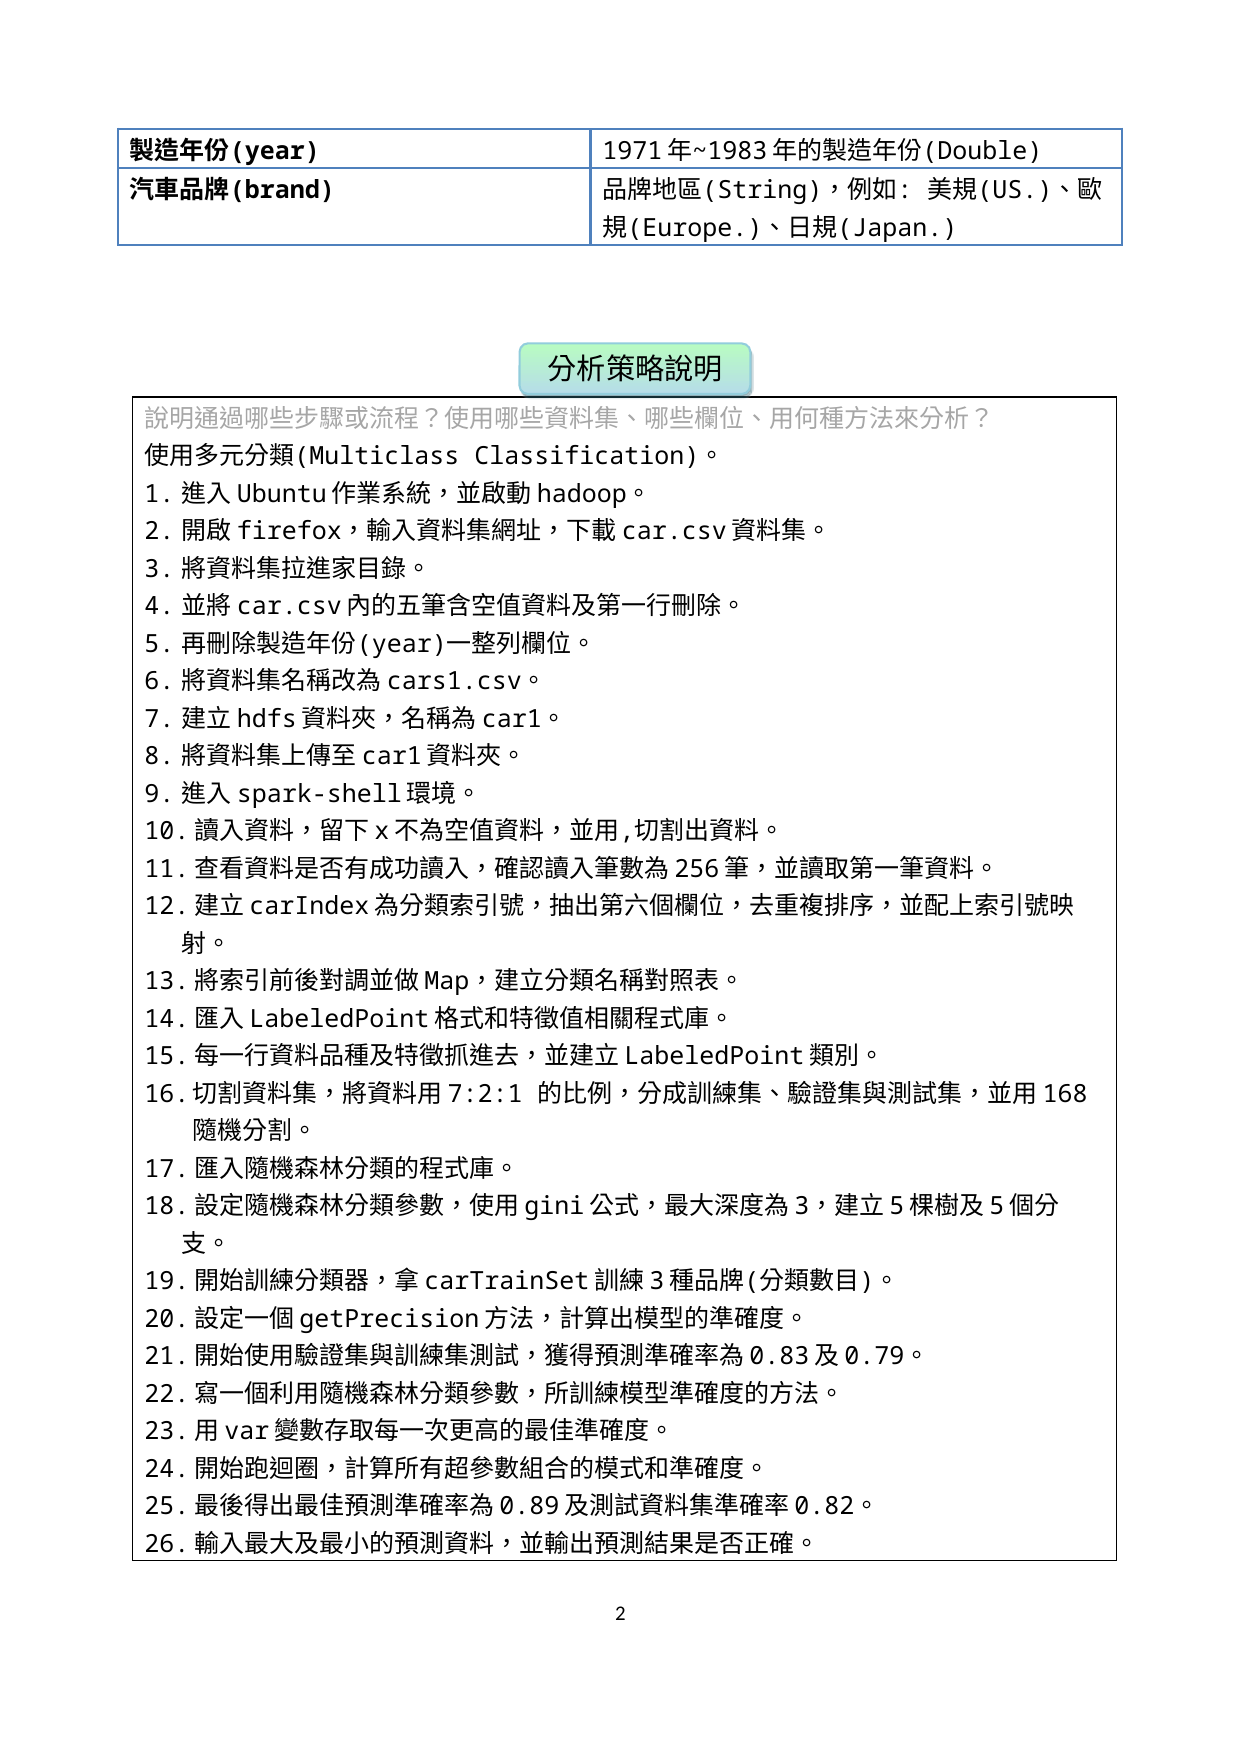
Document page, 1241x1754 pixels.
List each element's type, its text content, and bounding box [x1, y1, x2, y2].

table_cell 品牌地區(String)，例如: 美規(US.)、歐規(Europe.)、日規(Japan.) [592, 169, 1121, 244]
table_cell 製造年份(year) [119, 130, 589, 167]
table_cell 汽車品牌(brand) [119, 169, 589, 244]
table_cell 1971年~1983年的製造年份(Double) [592, 130, 1121, 167]
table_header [133, 398, 1116, 1560]
